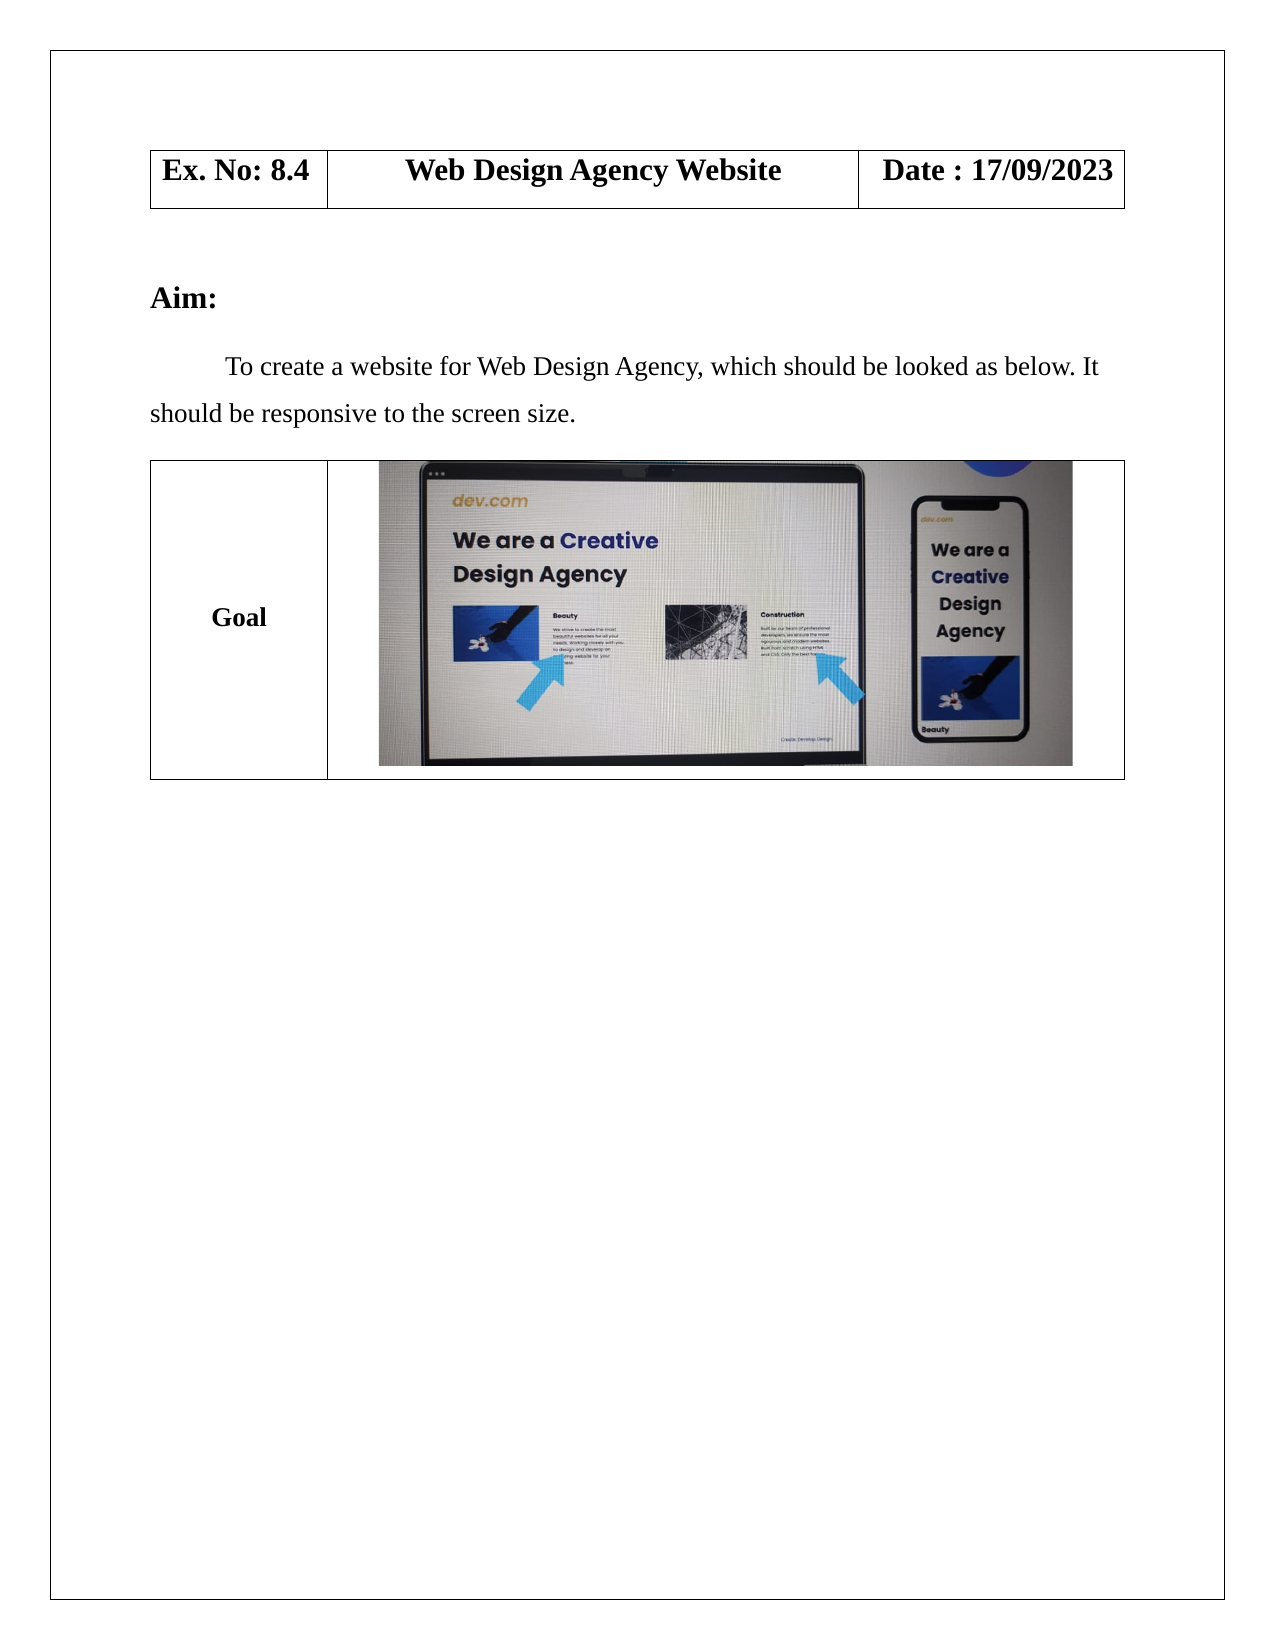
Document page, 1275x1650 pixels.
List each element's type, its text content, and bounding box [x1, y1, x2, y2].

table_header Web Design Agency Website [328, 151, 858, 208]
table_header [328, 461, 1124, 779]
table_header Goal [151, 461, 327, 779]
text Aim: [150, 280, 1125, 316]
table_header Ex. No: 8.4 [151, 151, 327, 208]
table_header Date : 17/09/2023 [859, 151, 1124, 208]
picture [378, 461, 1073, 766]
text To create a website for Web Design Agency, which should be looked as below. It should be responsive to the screen size. [150, 350, 1125, 428]
